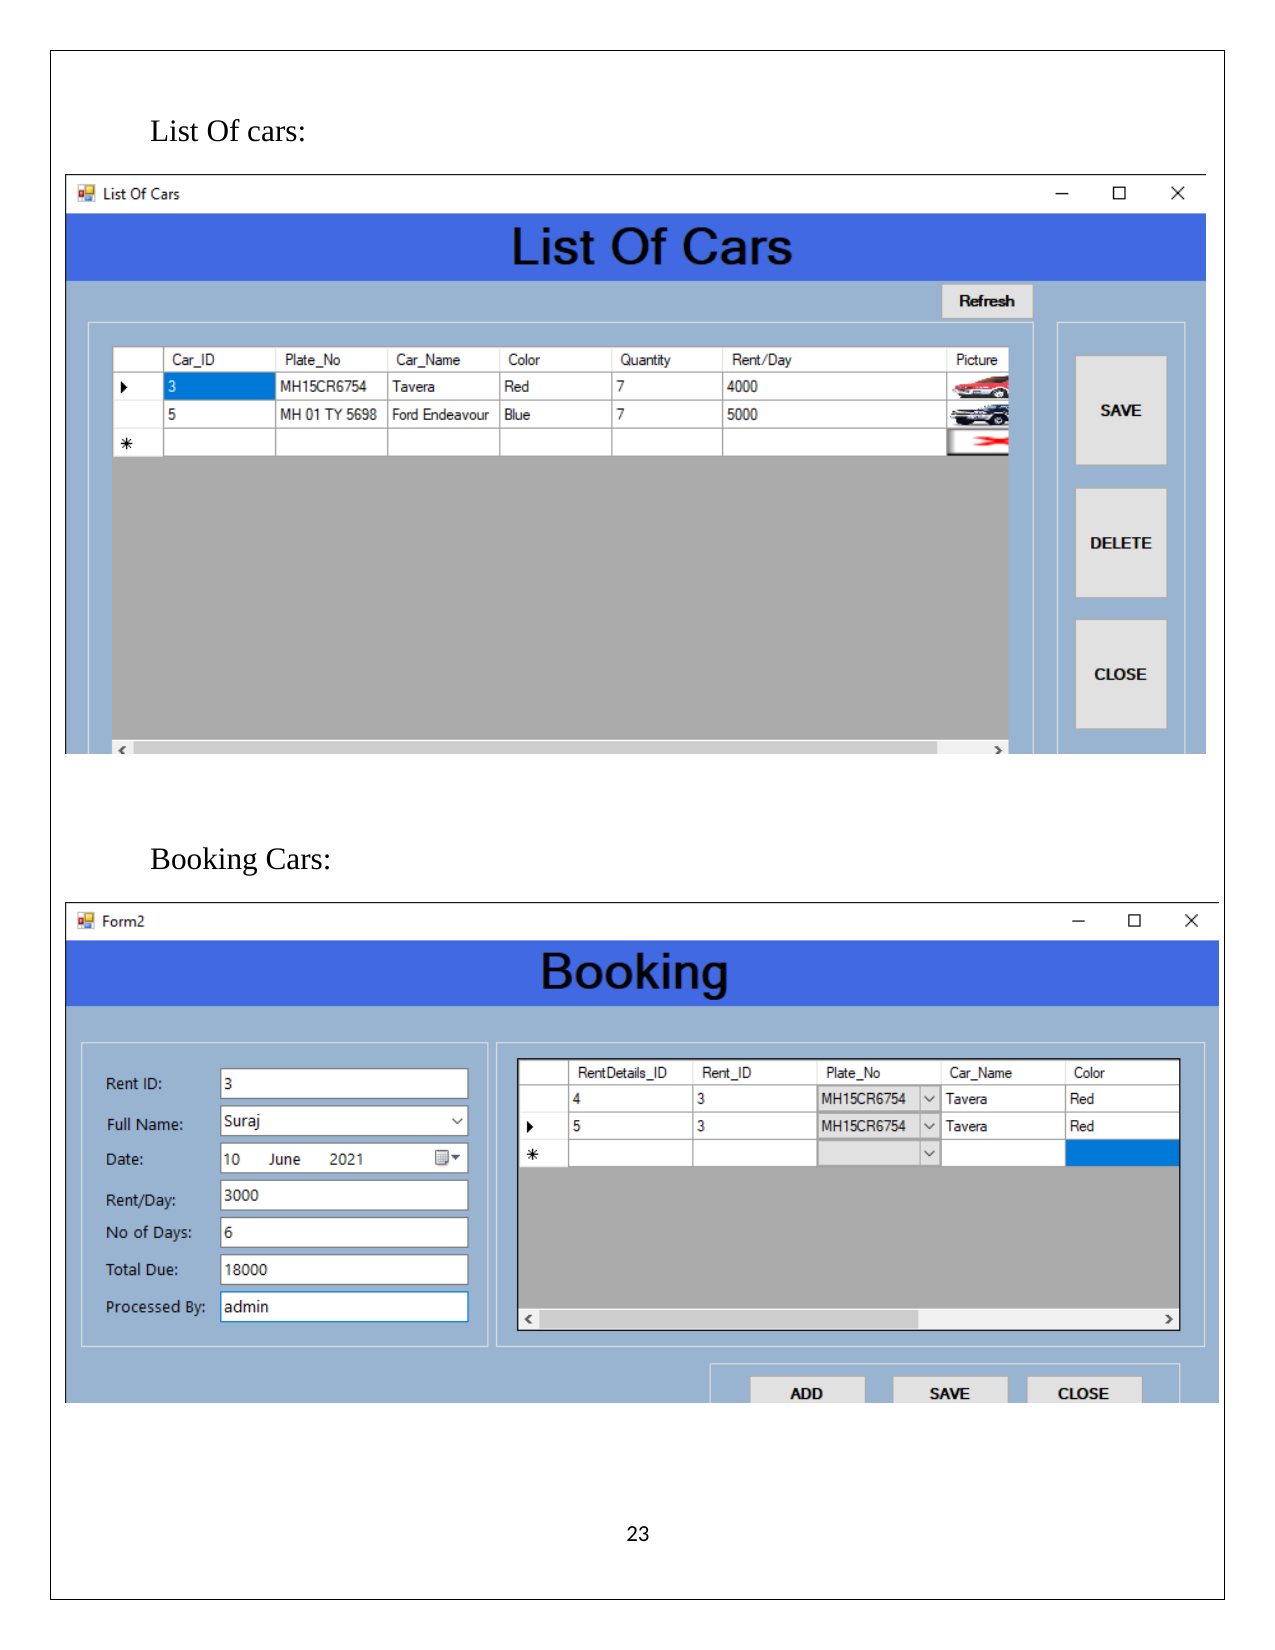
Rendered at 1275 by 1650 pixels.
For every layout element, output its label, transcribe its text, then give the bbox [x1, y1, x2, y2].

text Booking Cars: [150, 840, 1125, 876]
picture [65, 174, 1206, 754]
picture [65, 902, 1219, 1403]
text List Of cars: [150, 112, 1125, 148]
